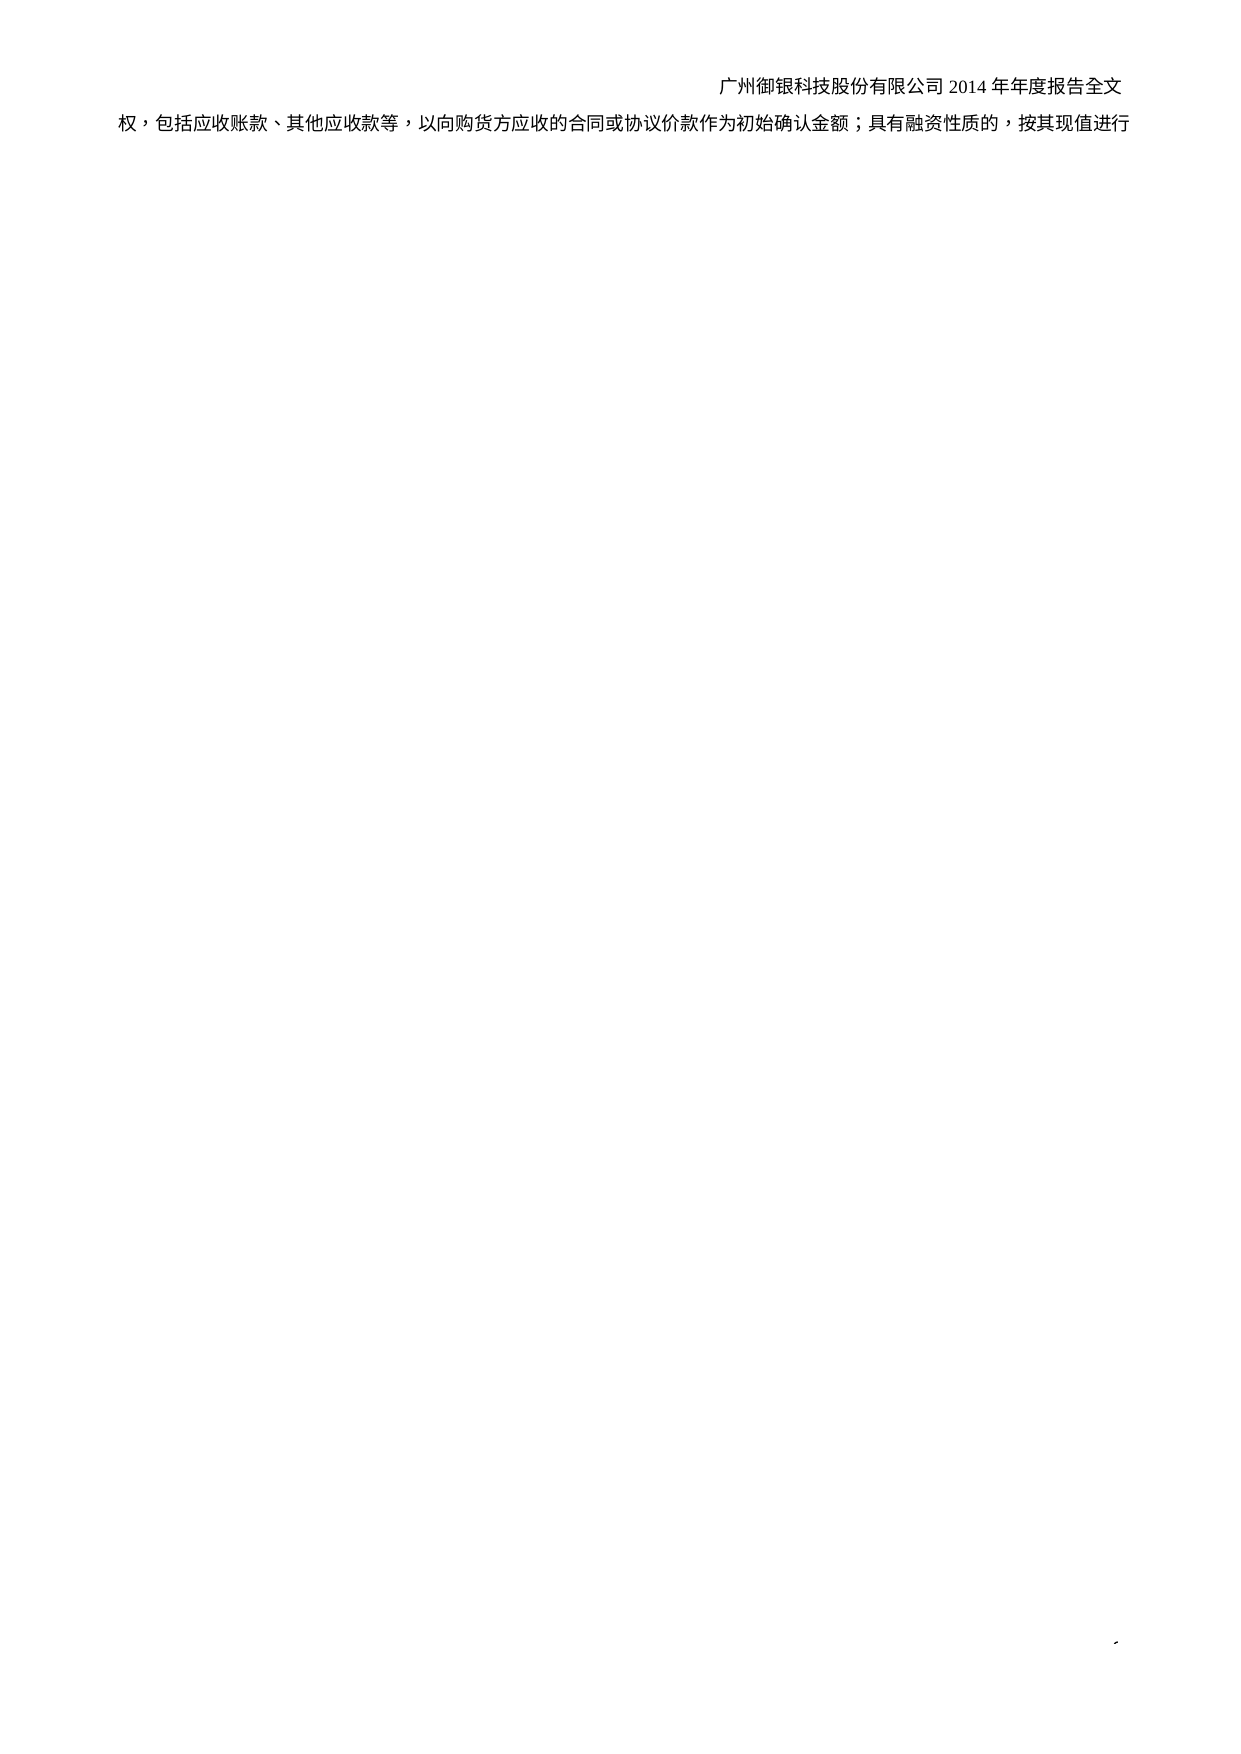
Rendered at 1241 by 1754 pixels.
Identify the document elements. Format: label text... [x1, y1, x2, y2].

text 权，包括应收账款、其他应收款等，以向购货方应收的合同或协议价款作为初始确认金额；具有融资性质的，按其现值进行 [118, 110, 1138, 136]
